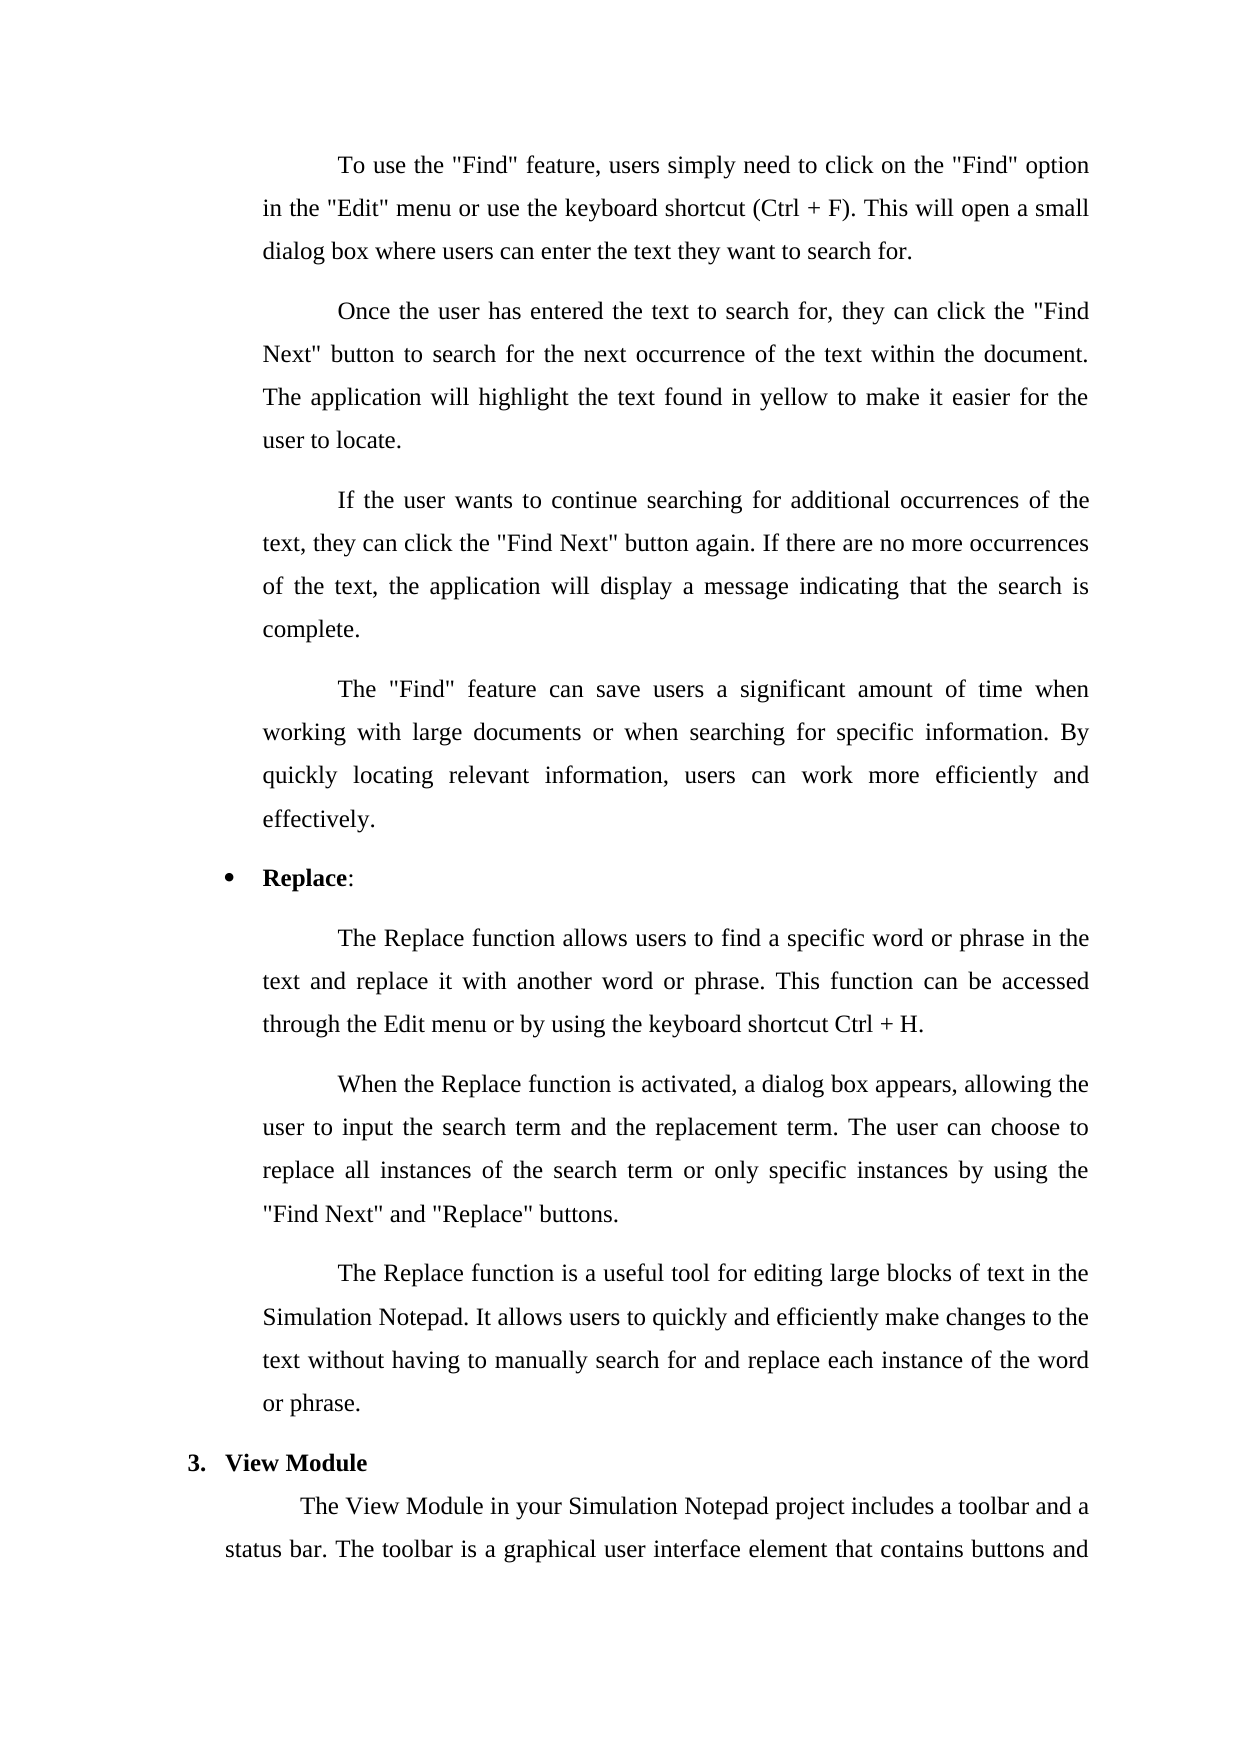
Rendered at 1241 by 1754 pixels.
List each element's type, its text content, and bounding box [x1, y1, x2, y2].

text If the user wants to continue searching for additional occurrences of the text, they can click the "Find Next" button again. If there are no more occurrences of the text, the application will display a message indicating that the search is complete. [262, 485, 1090, 643]
list Replace: [225, 863, 1090, 892]
text Once the user has entered the text to search for, they can click the "Find Next" button to search for the next occurrence of the text within the document. The application will highlight the text found in yellow to make it easier for the user to locate. [262, 296, 1090, 454]
text When the Replace function is activated, a dialog box appears, allowing the user to input the search term and the replacement term. The user can choose to replace all instances of the search term or only specific instances by using the "Find Next" and "Replace" buttons. [262, 1069, 1090, 1227]
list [225, 1491, 1090, 1563]
list View Module [187, 1448, 1090, 1476]
text To use the "Find" feature, users simply need to click on the "Find" option in the "Edit" menu or use the keyboard shortcut (Ctrl + F). This will open a small dialog box where users can enter the text they want to search for. [262, 150, 1090, 265]
text The Replace function allows users to find a specific word or phrase in the text and replace it with another word or phrase. This function can be accessed through the Edit menu or by using the keyboard shortcut Ctrl + H. [262, 923, 1090, 1038]
text The Replace function is a useful tool for editing large blocks of text in the Simulation Notepad. It allows users to quickly and efficiently make changes to the text without having to manually search for and replace each instance of the word or phrase. [262, 1258, 1090, 1417]
text The "Find" feature can save users a significant amount of time when working with large documents or when searching for specific information. By quickly locating relevant information, users can work more efficiently and effectively. [262, 674, 1090, 832]
